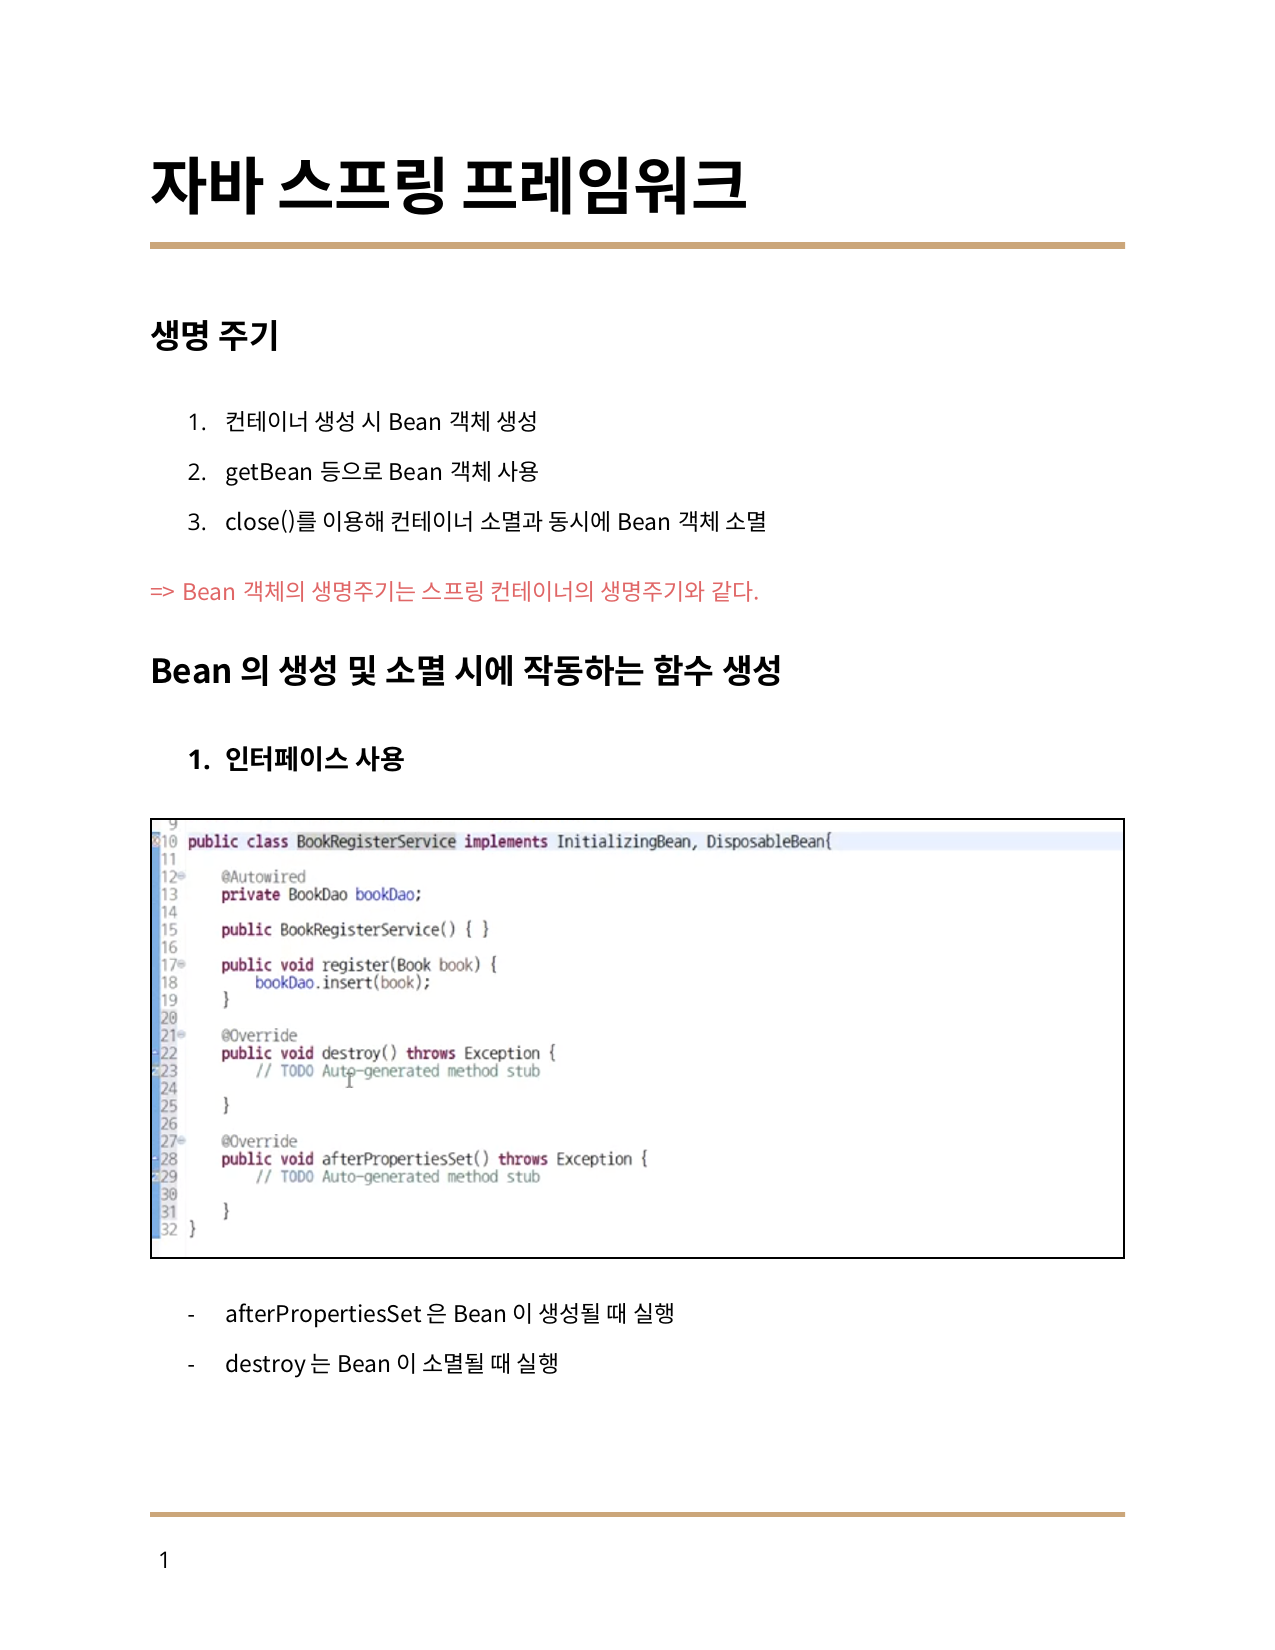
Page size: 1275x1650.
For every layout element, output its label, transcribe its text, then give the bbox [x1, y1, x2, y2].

picture [152, 820, 1123, 1257]
picture [150, 1512, 1125, 1517]
list afterPropertiesSet은 Bean이 생성될 때 실행 [187, 1296, 1125, 1329]
text => Bean 객체의 생명주기는 스프링 컨테이너의 생명주기와 같다. [150, 574, 1125, 607]
title 자바 스프링 프레임워크 [150, 150, 1125, 222]
list destroy는 Bean이 소멸될 때 실행 [187, 1346, 1125, 1379]
subtitle Bean의 생성 및 소멸 시에 작동하는 함수 생성 [150, 645, 1125, 693]
picture [150, 242, 1125, 249]
list getBean 등으로 Bean 객체 사용 [187, 453, 1125, 487]
subtitle 생명 주기 [150, 310, 1125, 358]
list close()를 이용해 컨테이너 소멸과 동시에 Bean 객체 소멸 [187, 503, 1125, 537]
subtitle 인터페이스 사용 [187, 738, 1125, 777]
list 컨테이너 생성 시 Bean 객체 생성 [187, 403, 1125, 437]
